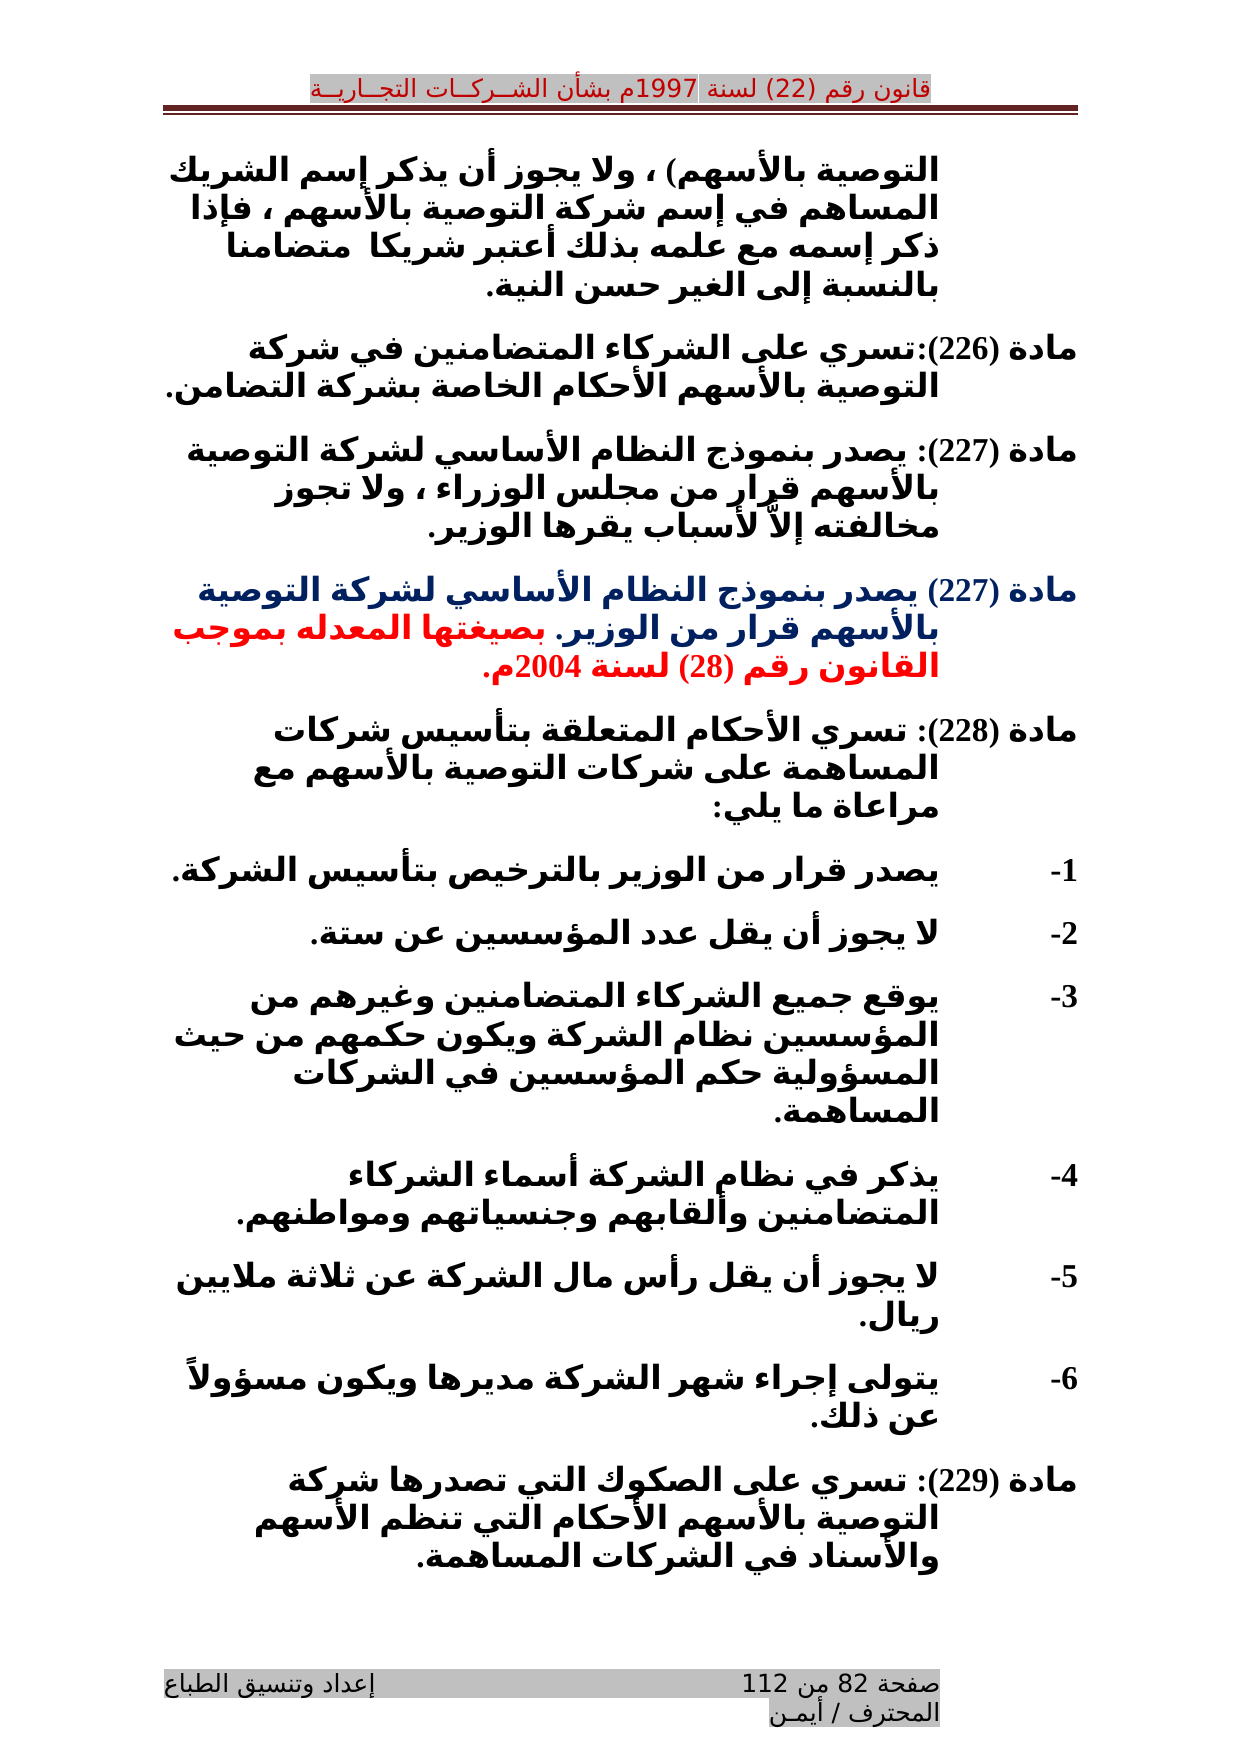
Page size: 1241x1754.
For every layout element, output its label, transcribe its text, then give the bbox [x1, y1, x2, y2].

text 4- يذكر في نظام الشركة أسماء الشركاء المتضامنين وألقابهم وجنسياتهم ومواطنهم. [162, 1155, 1078, 1232]
text 1- يصدر قرار من الوزير بالترخيص بتأسيس الشركة. [162, 850, 1078, 888]
text مادة (227) يصدر بنموذج النظام الأساسي لشركة التوصية بالأسهم قرار من الوزير. بصيغتها المعدله بموجب القانون رقم (28) لسنة 2004م. [162, 570, 1078, 685]
text مادة (228): تسري الأحكام المتعلقة بتأسيس شركات المساهمة على شركات التوصية بالأسهم مع مراعاة ما يلي: [162, 710, 1078, 825]
text 2- لا يجوز أن يقل عدد المؤسسين عن ستة. [162, 913, 1078, 952]
text 3- يوقع جميع الشركاء المتضامنين وغيرهم من المؤسسين نظام الشركة ويكون حكمهم من حيث المسؤولية حكم المؤسسين في الشركات المساهمة. [162, 977, 1078, 1130]
text مادة (226):تسري على الشركاء المتضامنين في شركة التوصية بالأسهم الأحكام الخاصة بشركة التضامن. [162, 328, 1078, 405]
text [162, 150, 1078, 303]
text مادة (229): تسري على الصكوك التي تصدرها شركة التوصية بالأسهم الأحكام التي تنظم الأسهم والأسناد في الشركات المساهمة. [162, 1460, 1078, 1575]
text 6- يتولى إجراء شهر الشركة مديرها ويكون مسؤولاً عن ذلك. [162, 1358, 1078, 1435]
text مادة (227): يصدر بنموذج النظام الأساسي لشركة التوصية بالأسهم قرار من مجلس الوزراء ، ولا تجوز مخالفته إلاَّ لأسباب يقرها الوزير. [162, 430, 1078, 545]
text 5- لا يجوز أن يقل رأس مال الشركة عن ثلاثة ملايين ريال. [162, 1257, 1078, 1333]
